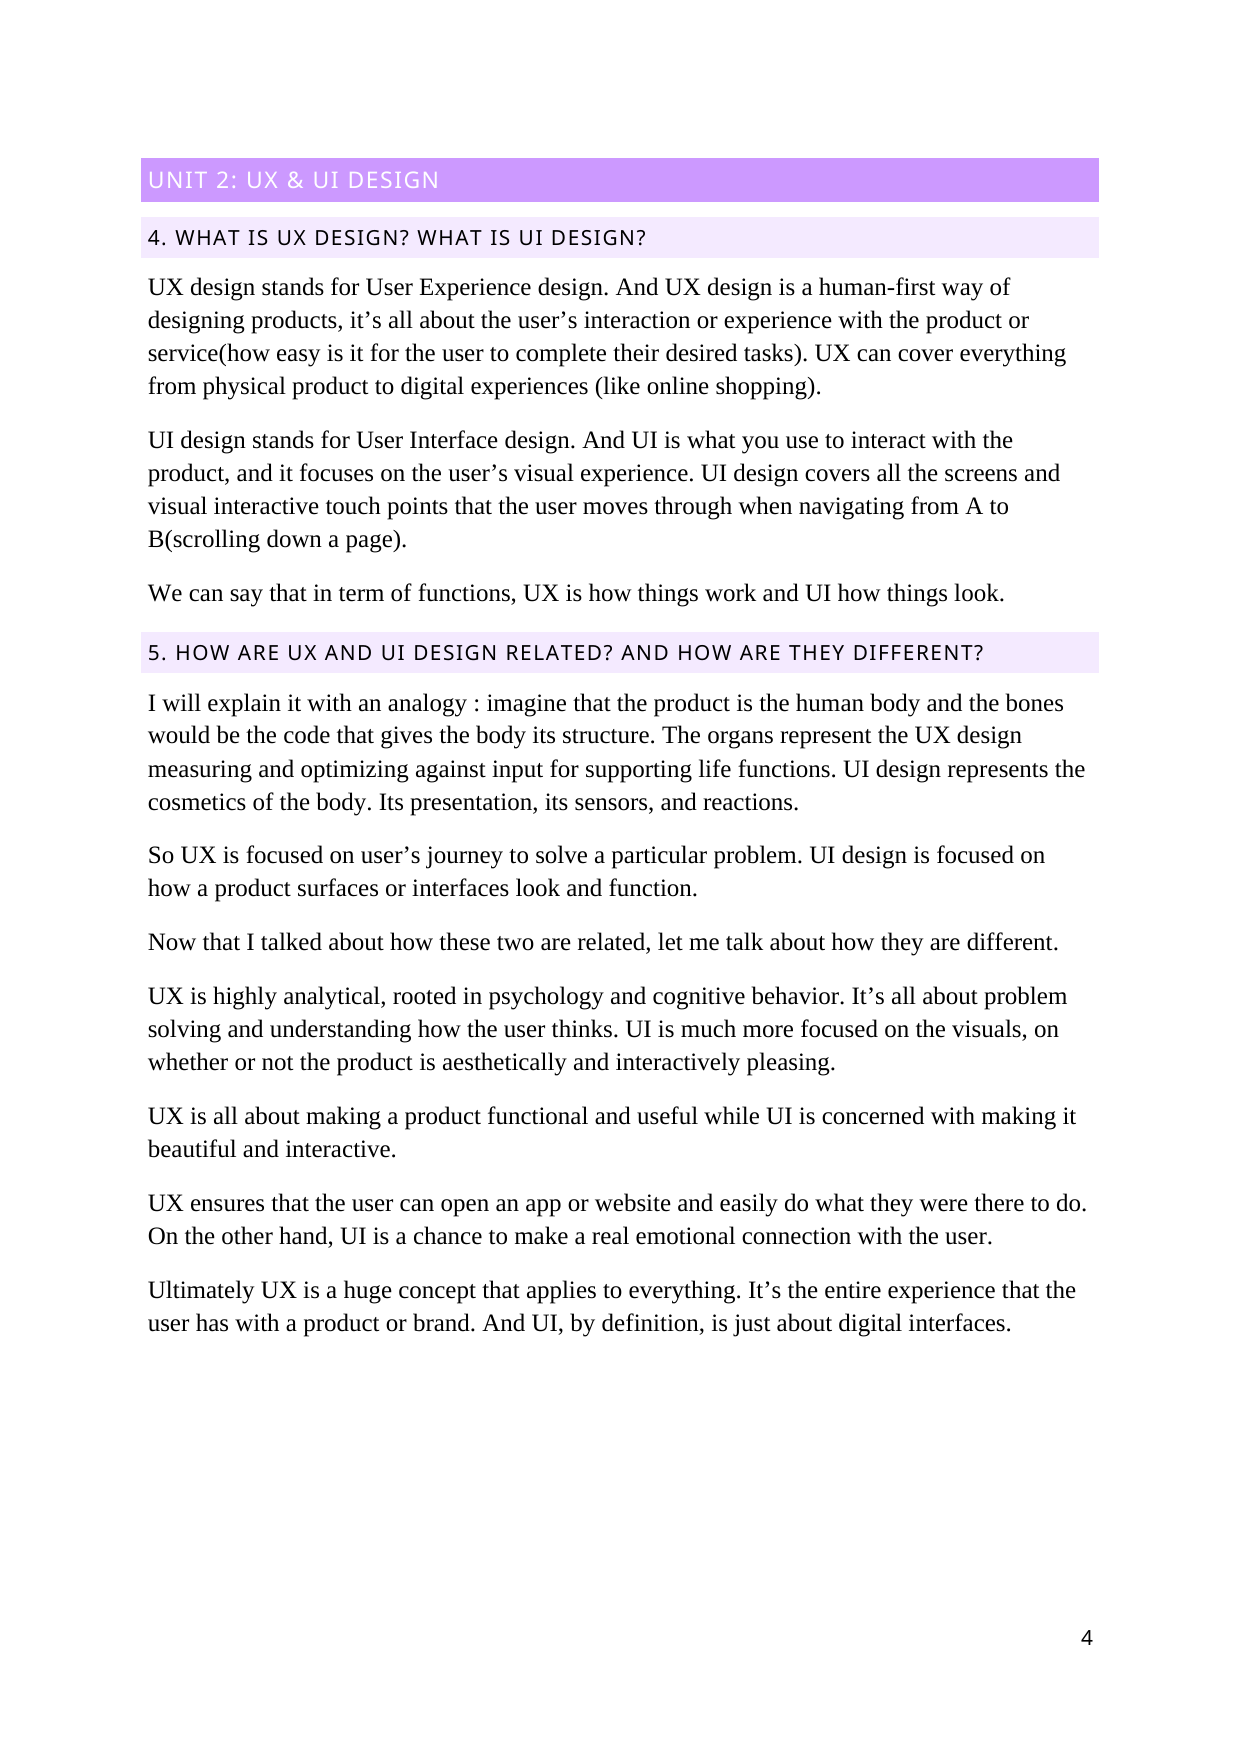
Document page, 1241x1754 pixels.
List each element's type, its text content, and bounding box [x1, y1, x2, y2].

text So UX is focused on user’s journey to solve a particular problem. UI design is focused on how a product surfaces or interfaces look and function. [148, 841, 1093, 902]
subtitle Unit 2: UX & UI design [148, 164, 1093, 196]
subtitle 5. How are UX and UI design related? And how are they different? [148, 638, 1093, 667]
text UX is all about making a product functional and useful while UI is concerned with making it beautiful and interactive. [148, 1101, 1093, 1163]
text UX ensures that the user can open an app or website and easily do what they were there to do. On the other hand, UI is a chance to make a real emotional connection with the user. [148, 1188, 1093, 1250]
text Now that I talked about how these two are related, let me talk about how they are different. [148, 927, 1093, 956]
text UX design stands for User Experience design. And UX design is a human-first way of designing products, it’s all about the user’s interaction or experience with the product or service(how easy is it for the user to complete their desired tasks). UX can cover everything from physical product to digital experiences (like online shopping). [148, 272, 1093, 400]
text UX is highly analytical, rooted in psychology and cognitive behavior. It’s all about problem solving and understanding how the user thinks. UI is much more focused on the visuals, on whether or not the product is aesthetically and interactively pleasing. [148, 981, 1093, 1076]
text We can say that in term of functions, UX is how things work and UI how things look. [148, 578, 1093, 607]
text UI design stands for User Interface design. And UI is what you use to interact with the product, and it focuses on the user’s visual experience. UI design covers all the screens and visual interactive touch points that the user moves through when navigating from A to B(scrolling down a page). [148, 425, 1093, 553]
text Ultimately UX is a huge concept that applies to everything. It’s the entire experience that the user has with a product or brand. And UI, by definition, is just about digital interfaces. [148, 1275, 1093, 1337]
text I will explain it with an analogy : imagine that the product is the human body and the bones would be the code that gives the body its structure. The organs represent the UX design measuring and optimizing against input for supporting life functions. UI design represents the cosmetics of the body. Its presentation, its sensors, and reactions. [148, 688, 1093, 815]
subtitle 4. What is UX design? What is UI design? [148, 223, 1093, 252]
